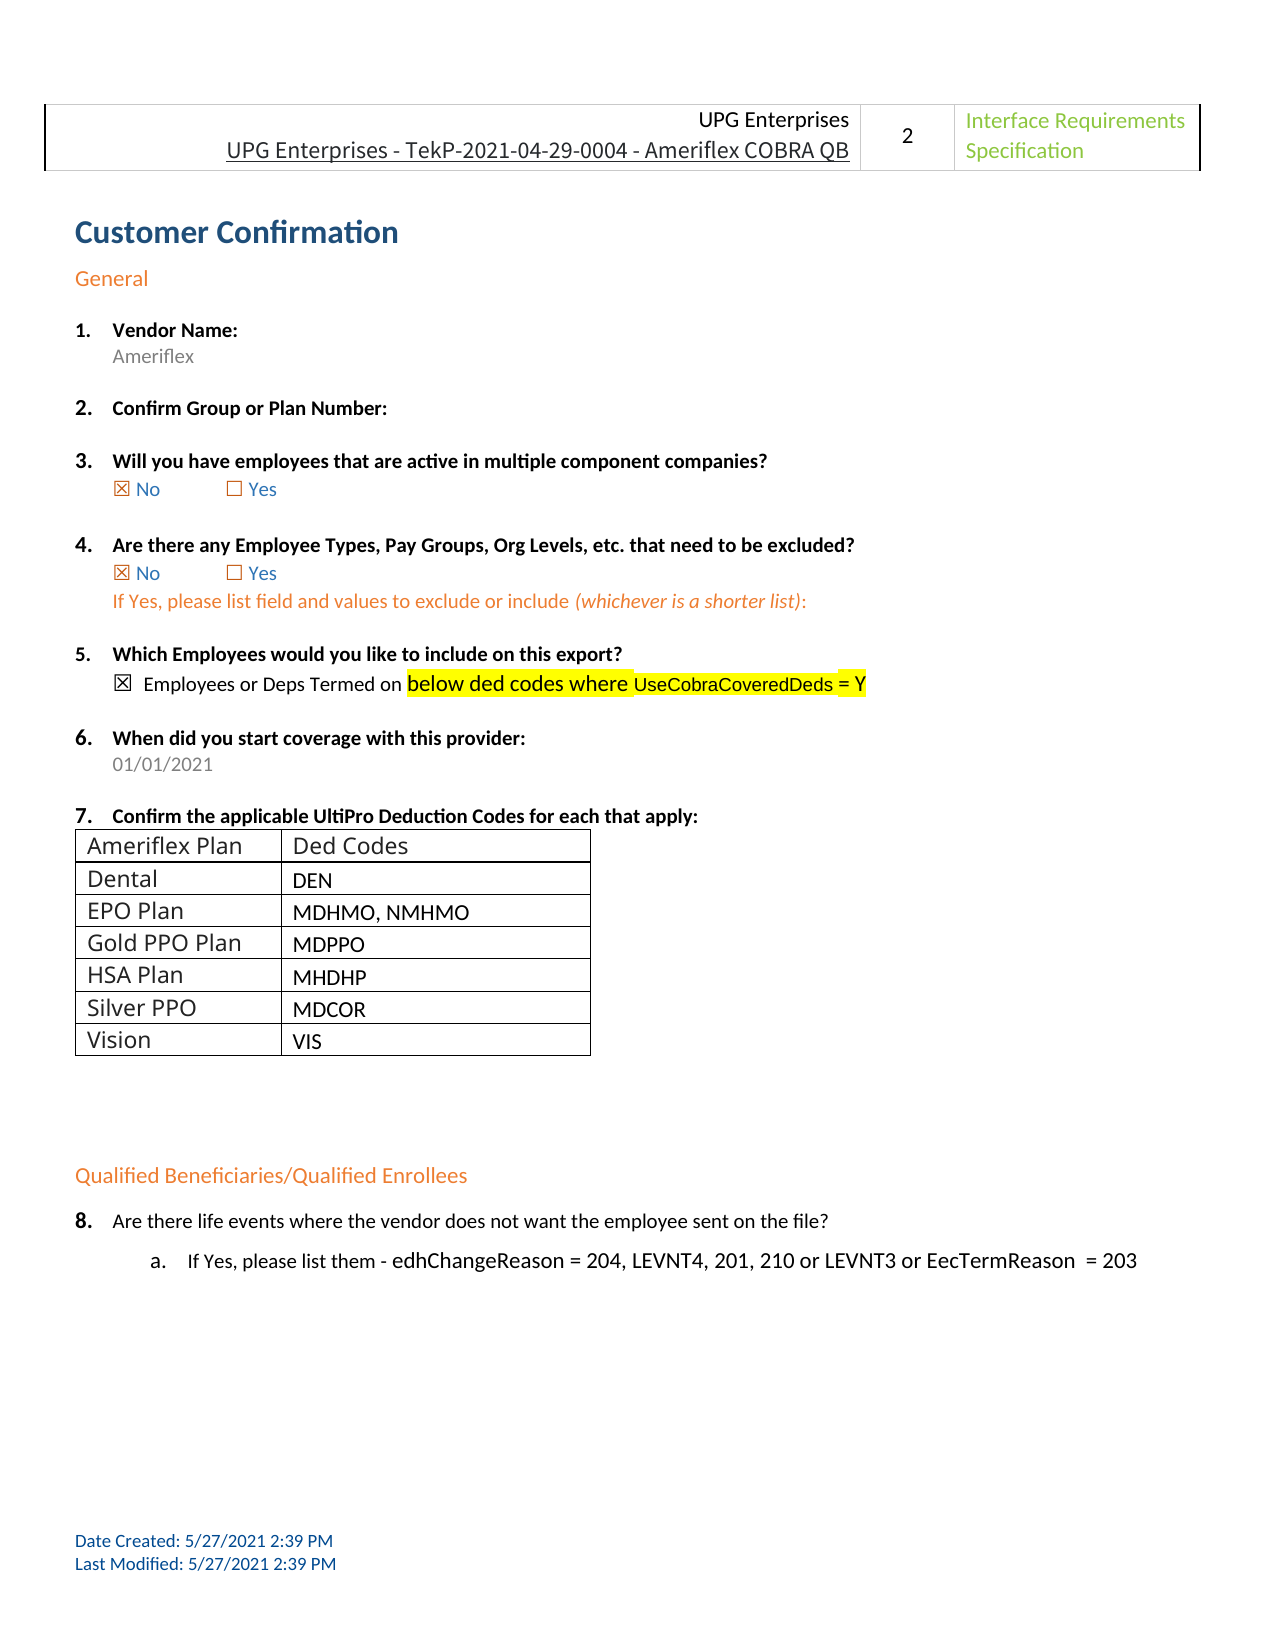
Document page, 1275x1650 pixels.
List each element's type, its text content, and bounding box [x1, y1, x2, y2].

table_header Ded Codes [282, 830, 590, 861]
table_cell Vision [76, 1024, 281, 1055]
list Will you have employees that are active in multiple component companies? [75, 446, 1200, 474]
table_cell Silver PPO [76, 992, 281, 1023]
list Are there any Employee Types, Pay Groups, Org Levels, etc. that need to be excluded? [75, 530, 1200, 558]
table_header Ameriflex Plan [76, 830, 281, 861]
table_cell MDCOR [282, 992, 590, 1023]
list When did you start coverage with this provider: 01/01/2021 [75, 723, 1200, 776]
subtitle General [75, 264, 1200, 292]
table_cell VIS [282, 1024, 590, 1055]
list Which Employees would you like to include on this export? ☒ Employees or Deps Termed on below ded codes where UseCobraCoveredDeds = Y [75, 641, 1200, 698]
table_cell MHDHP [282, 959, 590, 991]
table_cell EPO Plan [76, 895, 281, 926]
table_cell HSA Plan [76, 959, 281, 991]
list Confirm the applicable UltiPro Deduction Codes for each that apply: [75, 801, 1200, 829]
text ☒ No ☐ Yes [112, 558, 1200, 586]
table_cell MDHMO, NMHMO [282, 895, 590, 926]
subtitle Qualified Beneficiaries/Qualified Enrollees [75, 1161, 1200, 1189]
subtitle Customer Confirmation [75, 211, 1200, 252]
list If Yes, please list them - edhChangeReason = 204, LEVNT4, 201, 210 or LEVNT3 or EecTermReason = 203 [150, 1247, 1200, 1274]
list Are there life events where the vendor does not want the employee sent on the file? [75, 1206, 1200, 1234]
list Vendor Name: Ameriflex [75, 317, 1200, 368]
table_cell Gold PPO Plan [76, 927, 281, 958]
table_cell Dental [76, 863, 281, 894]
text ☒ No ☐ Yes [112, 474, 1200, 503]
text If Yes, please list field and values to exclude or include (whichever is a shorter list): [112, 589, 1200, 614]
list Confirm Group or Plan Number: [75, 393, 1200, 421]
table_cell DEN [282, 863, 590, 894]
table_cell MDPPO [282, 927, 590, 958]
